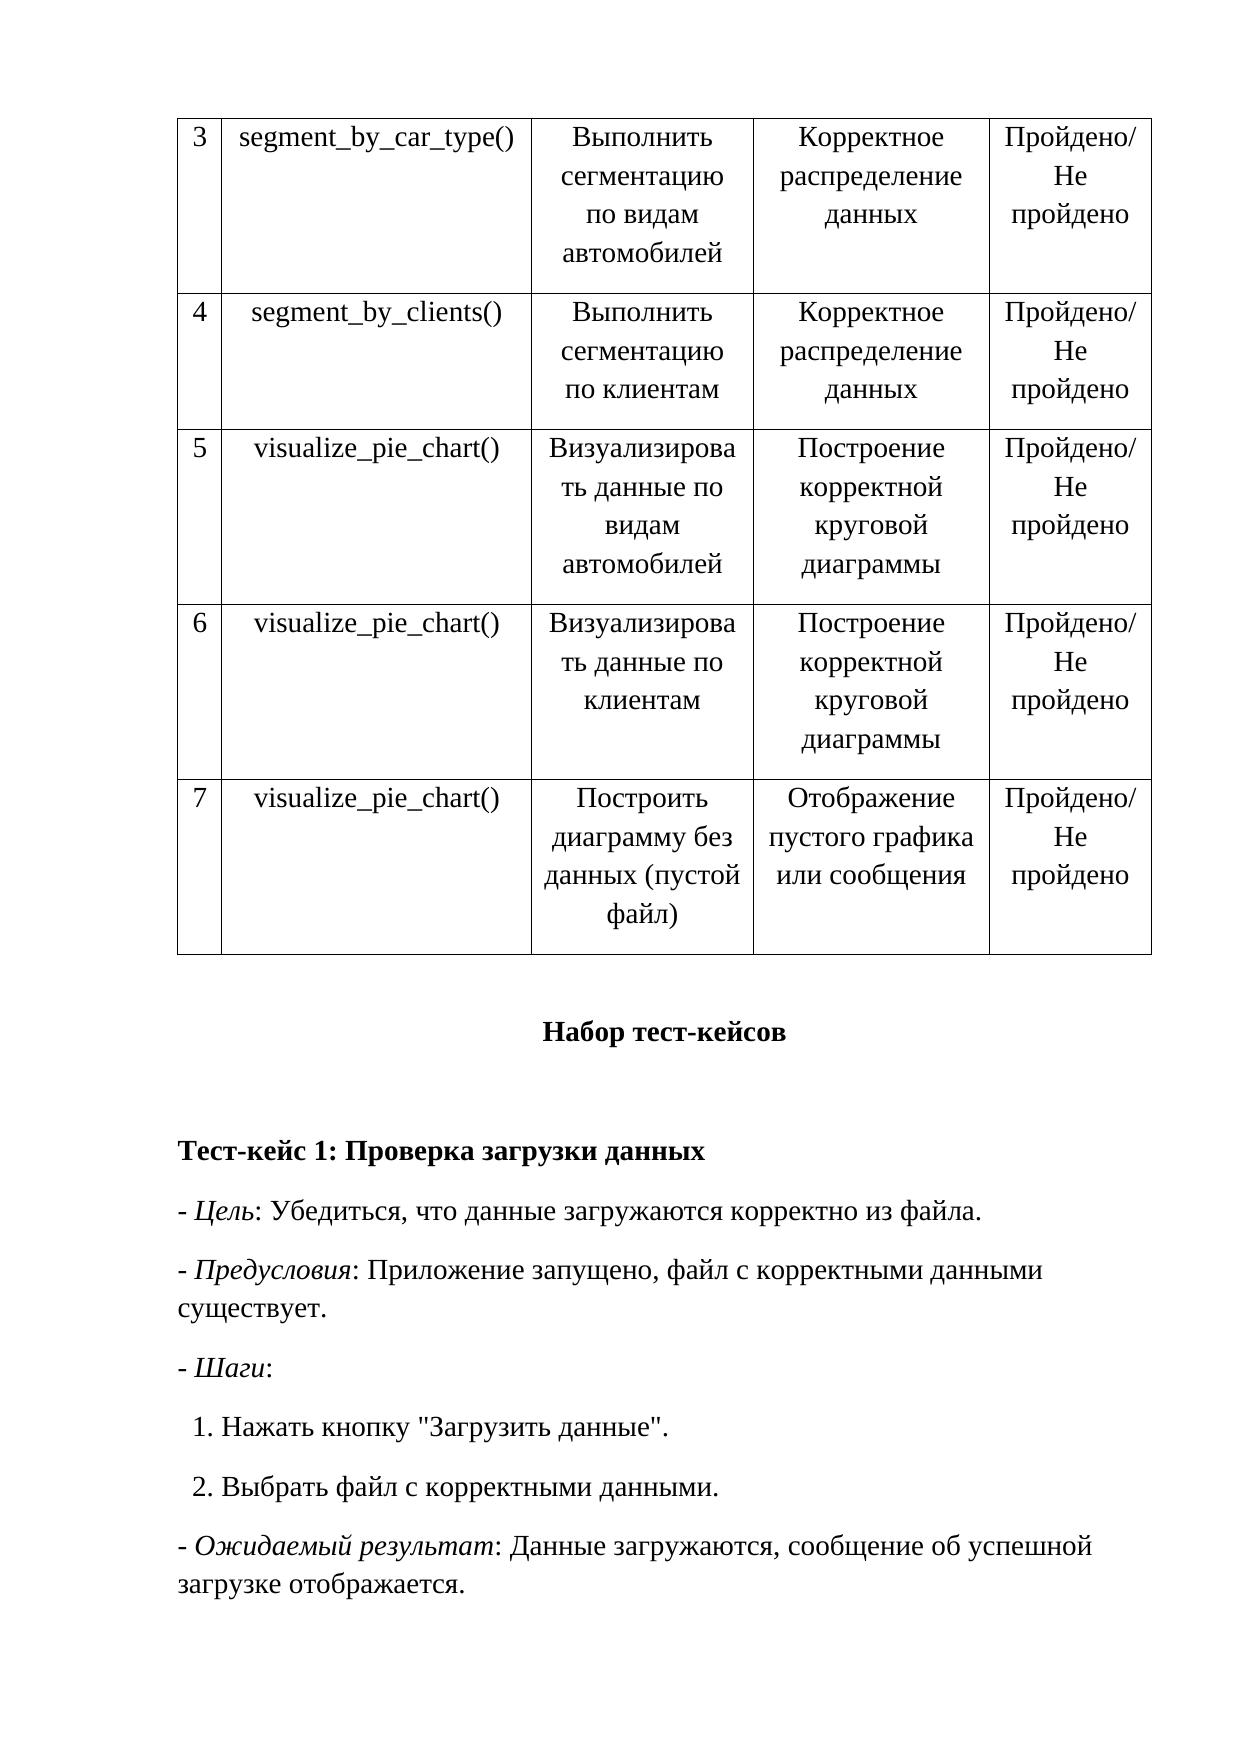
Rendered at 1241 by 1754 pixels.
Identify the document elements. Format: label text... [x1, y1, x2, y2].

table_cell 3 [178, 119, 221, 293]
text - Шаги: [177, 1350, 1152, 1383]
table_cell Построить диаграмму без данных (пустой файл) [532, 780, 753, 954]
table_cell Выполнить сегментацию по клиентам [532, 294, 753, 429]
table_cell Построение корректной круговой диаграммы [754, 430, 989, 604]
table_cell segment_by_car_type() [222, 119, 531, 293]
text Набор тест-кейсов [177, 1014, 1152, 1048]
text 1. Нажать кнопку "Загрузить данные". [177, 1409, 1152, 1443]
table_cell segment_by_clients() [222, 294, 531, 429]
text - Цель: Убедиться, что данные загружаются корректно из файла. [177, 1193, 1152, 1226]
table_cell visualize_pie_chart() [222, 430, 531, 604]
text Тест-кейс 1: Проверка загрузки данных [177, 1133, 1152, 1167]
table_cell Пройдено/Не пройдено [990, 605, 1151, 779]
table_cell Корректное распределение данных [754, 119, 989, 293]
text 2. Выбрать файл с корректными данными. [177, 1469, 1152, 1502]
table_cell 7 [178, 780, 221, 954]
table_cell Пройдено/Не пройдено [990, 294, 1151, 429]
table_cell Пройдено/Не пройдено [990, 780, 1151, 954]
text - Предусловия: Приложение запущено, файл с корректными данными существует. [177, 1252, 1152, 1324]
table_cell Отображение пустого графика или сообщения [754, 780, 989, 954]
table_cell Визуализировать данные по клиентам [532, 605, 753, 779]
table_cell Выполнить сегментацию по видам автомобилей [532, 119, 753, 293]
table_cell Корректное распределение данных [754, 294, 989, 429]
table_cell 5 [178, 430, 221, 604]
table_cell 4 [178, 294, 221, 429]
table_cell 6 [178, 605, 221, 779]
table_cell Построение корректной круговой диаграммы [754, 605, 989, 779]
table_cell Пройдено/Не пройдено [990, 430, 1151, 604]
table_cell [990, 119, 1151, 293]
table_cell Визуализировать данные по видам автомобилей [532, 430, 753, 604]
table_cell visualize_pie_chart() [222, 605, 531, 779]
text - Ожидаемый результат: Данные загружаются, сообщение об успешной загрузке отображается. [177, 1528, 1152, 1600]
table_cell visualize_pie_chart() [222, 780, 531, 954]
